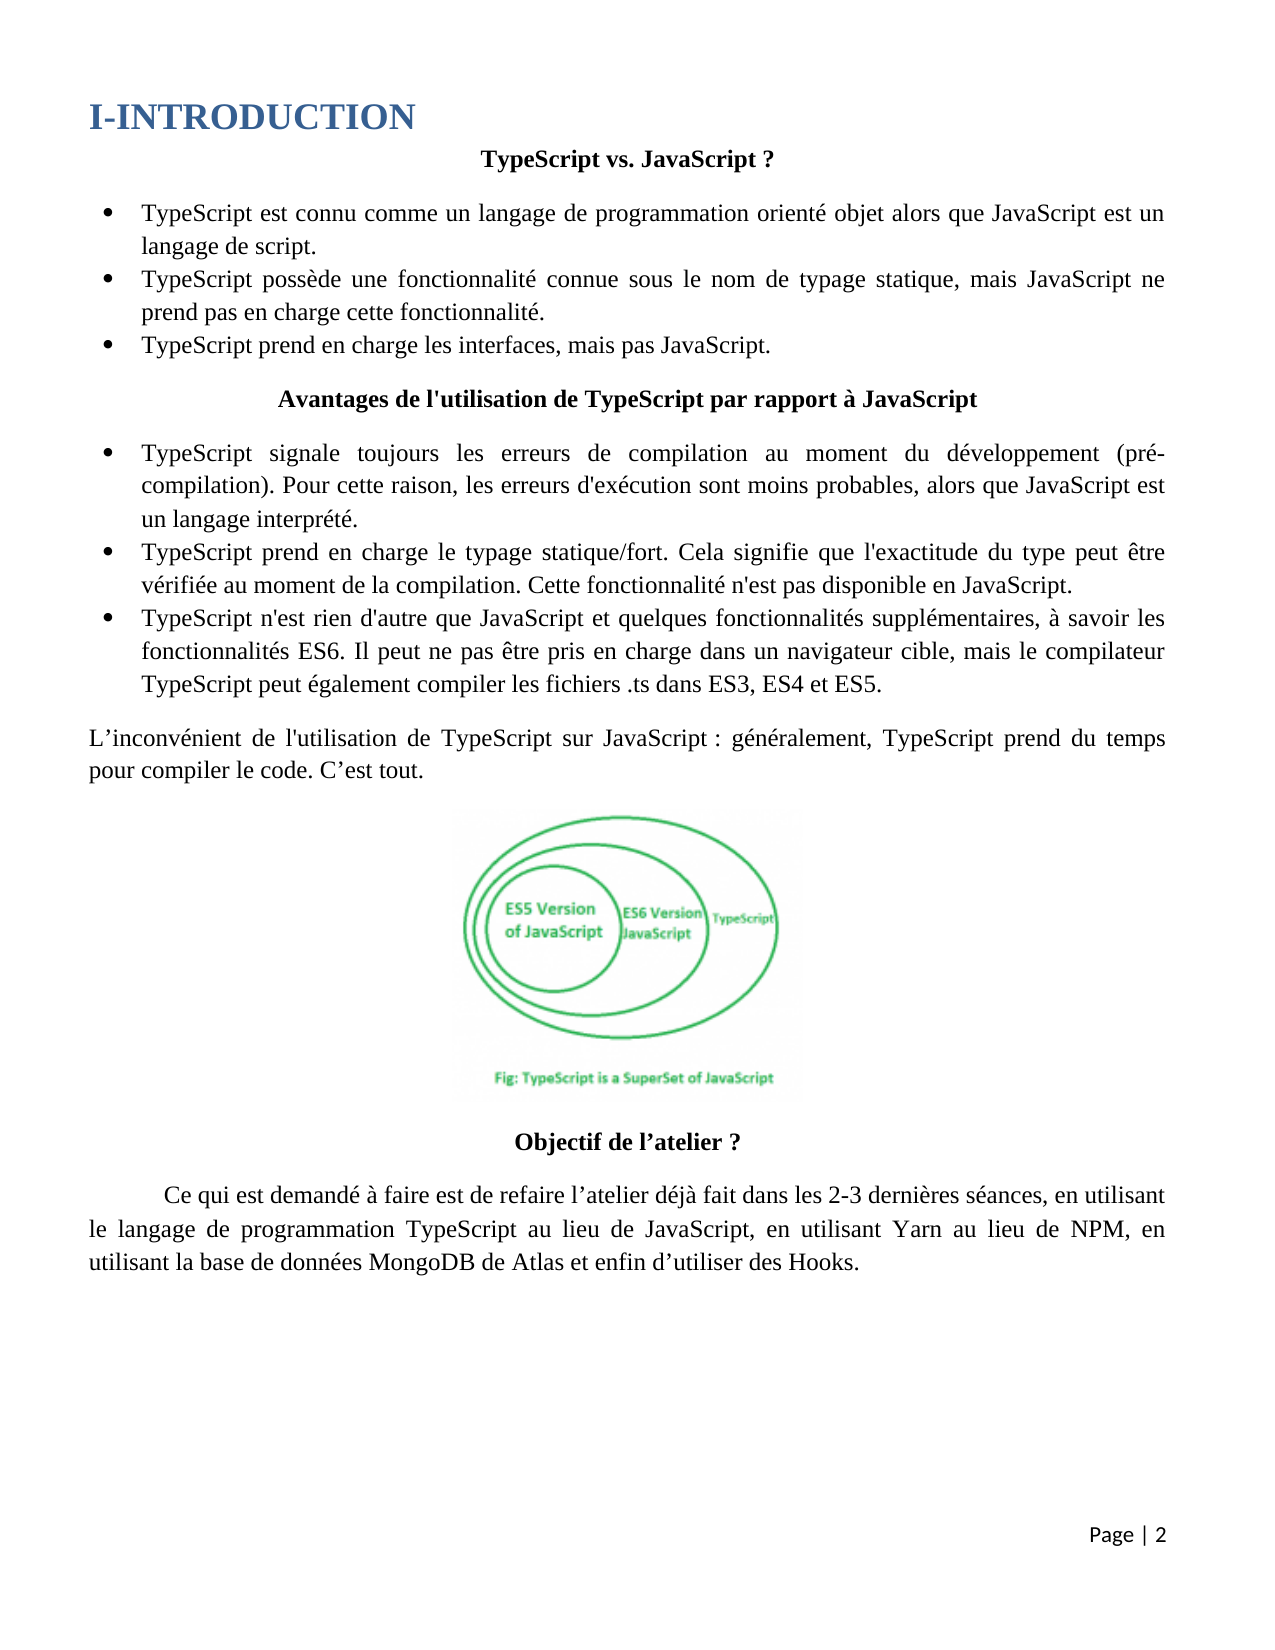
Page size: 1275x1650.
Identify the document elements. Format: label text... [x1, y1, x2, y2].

picture [452, 809, 804, 1102]
list TypeScript prend en charge les interfaces, mais pas JavaScript. [103, 330, 1167, 359]
text L’inconvénient de l'utilisation de TypeScript sur JavaScript : généralement, TypeScript prend du temps pour compiler le code. C’est tout. [89, 723, 1167, 785]
list TypeScript n'est rien d'autre que JavaScript et quelques fonctionnalités supplémentaires, à savoir les fonctionnalités ES6. Il peut ne pas être pris en charge dans un navigateur cible, mais le compilateur TypeScript peut également compiler les fichiers .ts dans ES3, ES4 et ES5. [103, 603, 1167, 697]
list TypeScript prend en charge le typage statique/fort. Cela signifie que l'exactitude du type peut être vérifiée au moment de la compilation. Cette fonctionnalité n'est pas disponible en JavaScript. [103, 537, 1167, 598]
list TypeScript signale toujours les erreurs de compilation au moment du développement (pré-compilation). Pour cette raison, les erreurs d'exécution sont moins probables, alors que JavaScript est un langage interprété. [103, 438, 1167, 532]
text Objectif de l’atelier ? [89, 1127, 1167, 1156]
text Ce qui est demandé à faire est de refaire l’atelier déjà fait dans les 2-3 dernières séances, en utilisant le langage de programmation TypeScript au lieu de JavaScript, en utilisant Yarn au lieu de NPM, en utilisant la base de données MongoDB de Atlas et enfin d’utiliser des Hooks. [89, 1181, 1167, 1275]
text TypeScript vs. JavaScript ? [89, 144, 1167, 173]
subtitle I-INTRODUCTION [89, 94, 1167, 137]
text Avantages de l'utilisation de TypeScript par rapport à JavaScript [89, 384, 1167, 412]
list TypeScript possède une fonctionnalité connue sous le nom de typage statique, mais JavaScript ne prend pas en charge cette fonctionnalité. [103, 264, 1167, 326]
list TypeScript est connu comme un langage de programmation orienté objet alors que JavaScript est un langage de script. [103, 198, 1167, 259]
